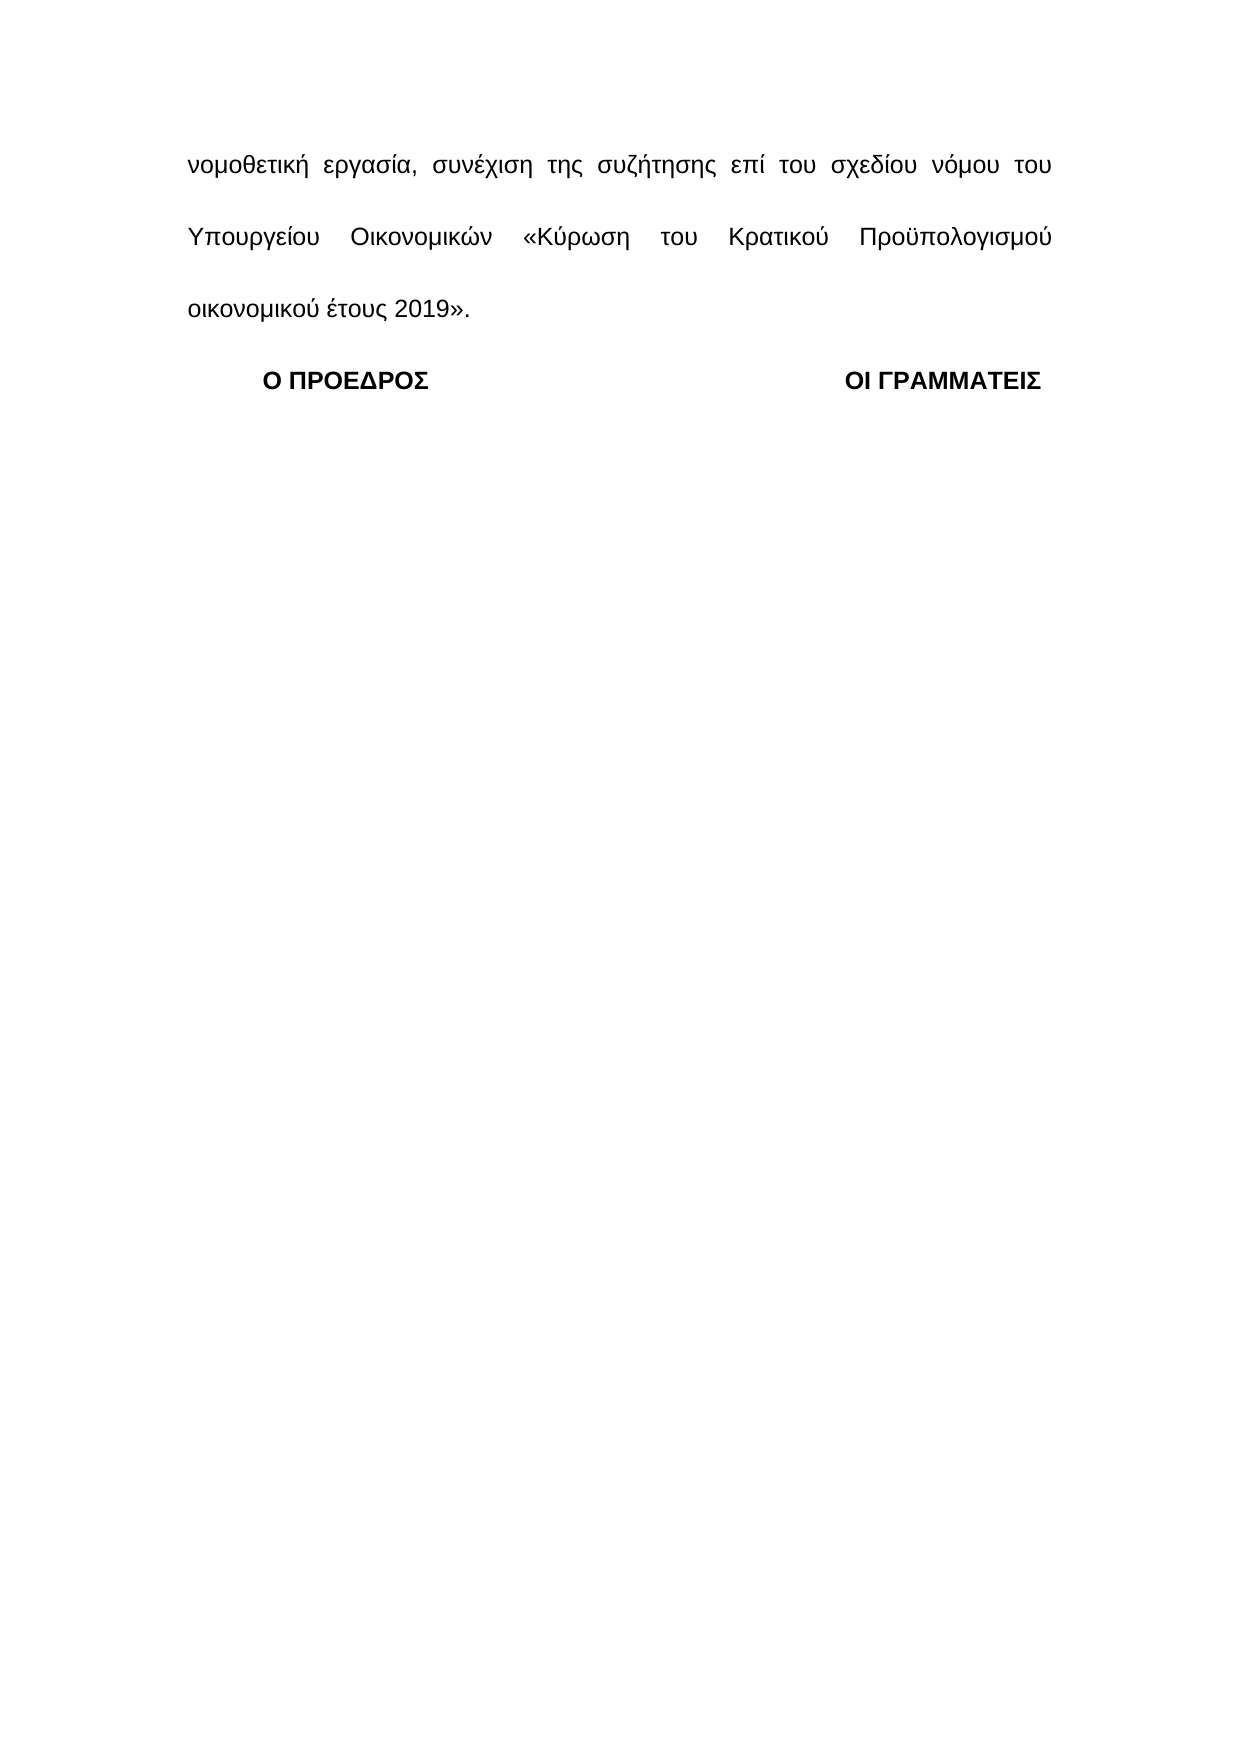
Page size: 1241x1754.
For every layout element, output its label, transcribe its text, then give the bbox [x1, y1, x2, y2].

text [187, 150, 1053, 322]
text Ο ΠΡΟΕΔΡΟΣ ΟΙ ΓΡΑΜΜΑΤΕΙΣ [187, 366, 1053, 394]
